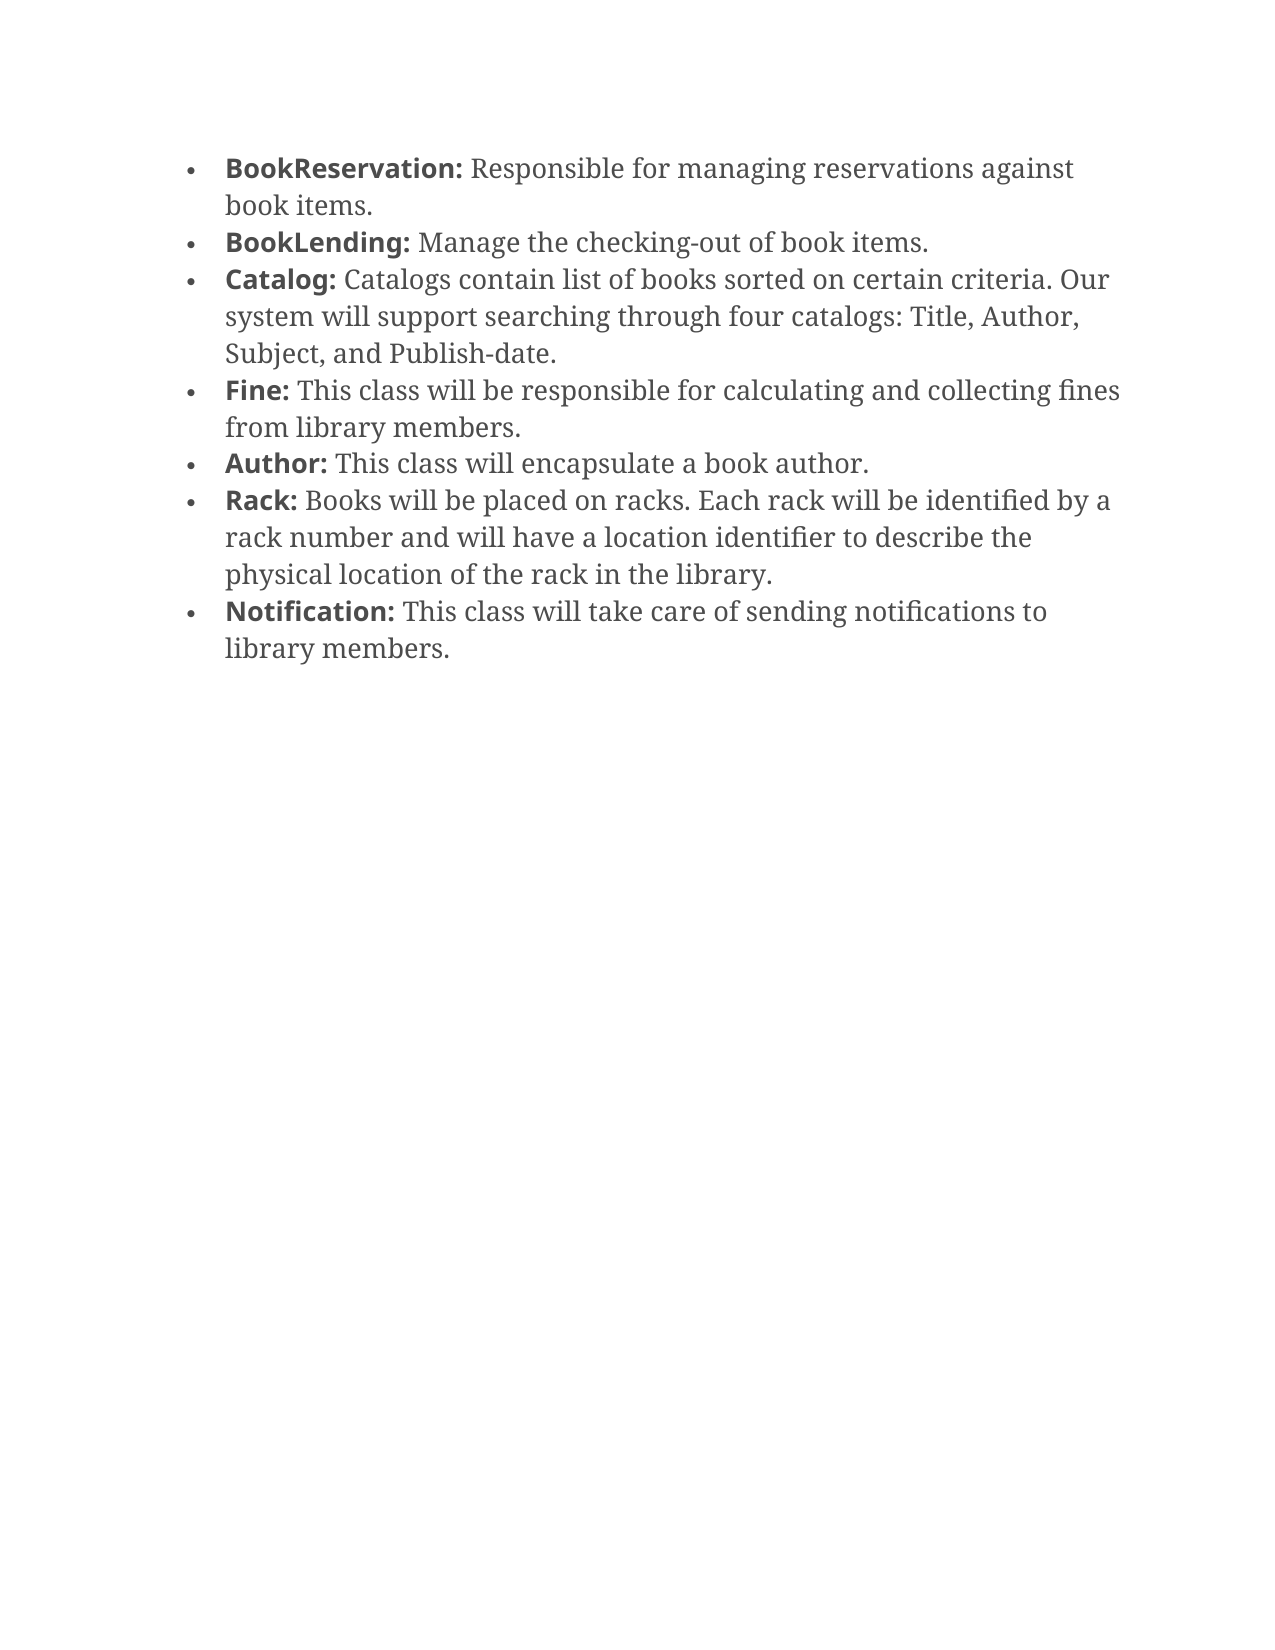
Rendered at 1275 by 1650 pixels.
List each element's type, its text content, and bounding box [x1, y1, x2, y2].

list BookLending: Manage the checking-out of book items. [187, 224, 1125, 261]
list BookReservation: Responsible for managing reservations against book items. [187, 150, 1125, 224]
list Fine: This class will be responsible for calculating and collecting fines from library members. [187, 371, 1125, 445]
list Rack: Books will be placed on racks. Each rack will be identified by a rack number and will have a location identifier to describe the physical location of the rack in the library. [187, 482, 1125, 592]
list Notification: This class will take care of sending notifications to library members. [187, 592, 1125, 666]
list Catalog: Catalogs contain list of books sorted on certain criteria. Our system will support searching through four catalogs: Title, Author, Subject, and Publish-date. [187, 261, 1125, 371]
list Author: This class will encapsulate a book author. [187, 445, 1125, 482]
